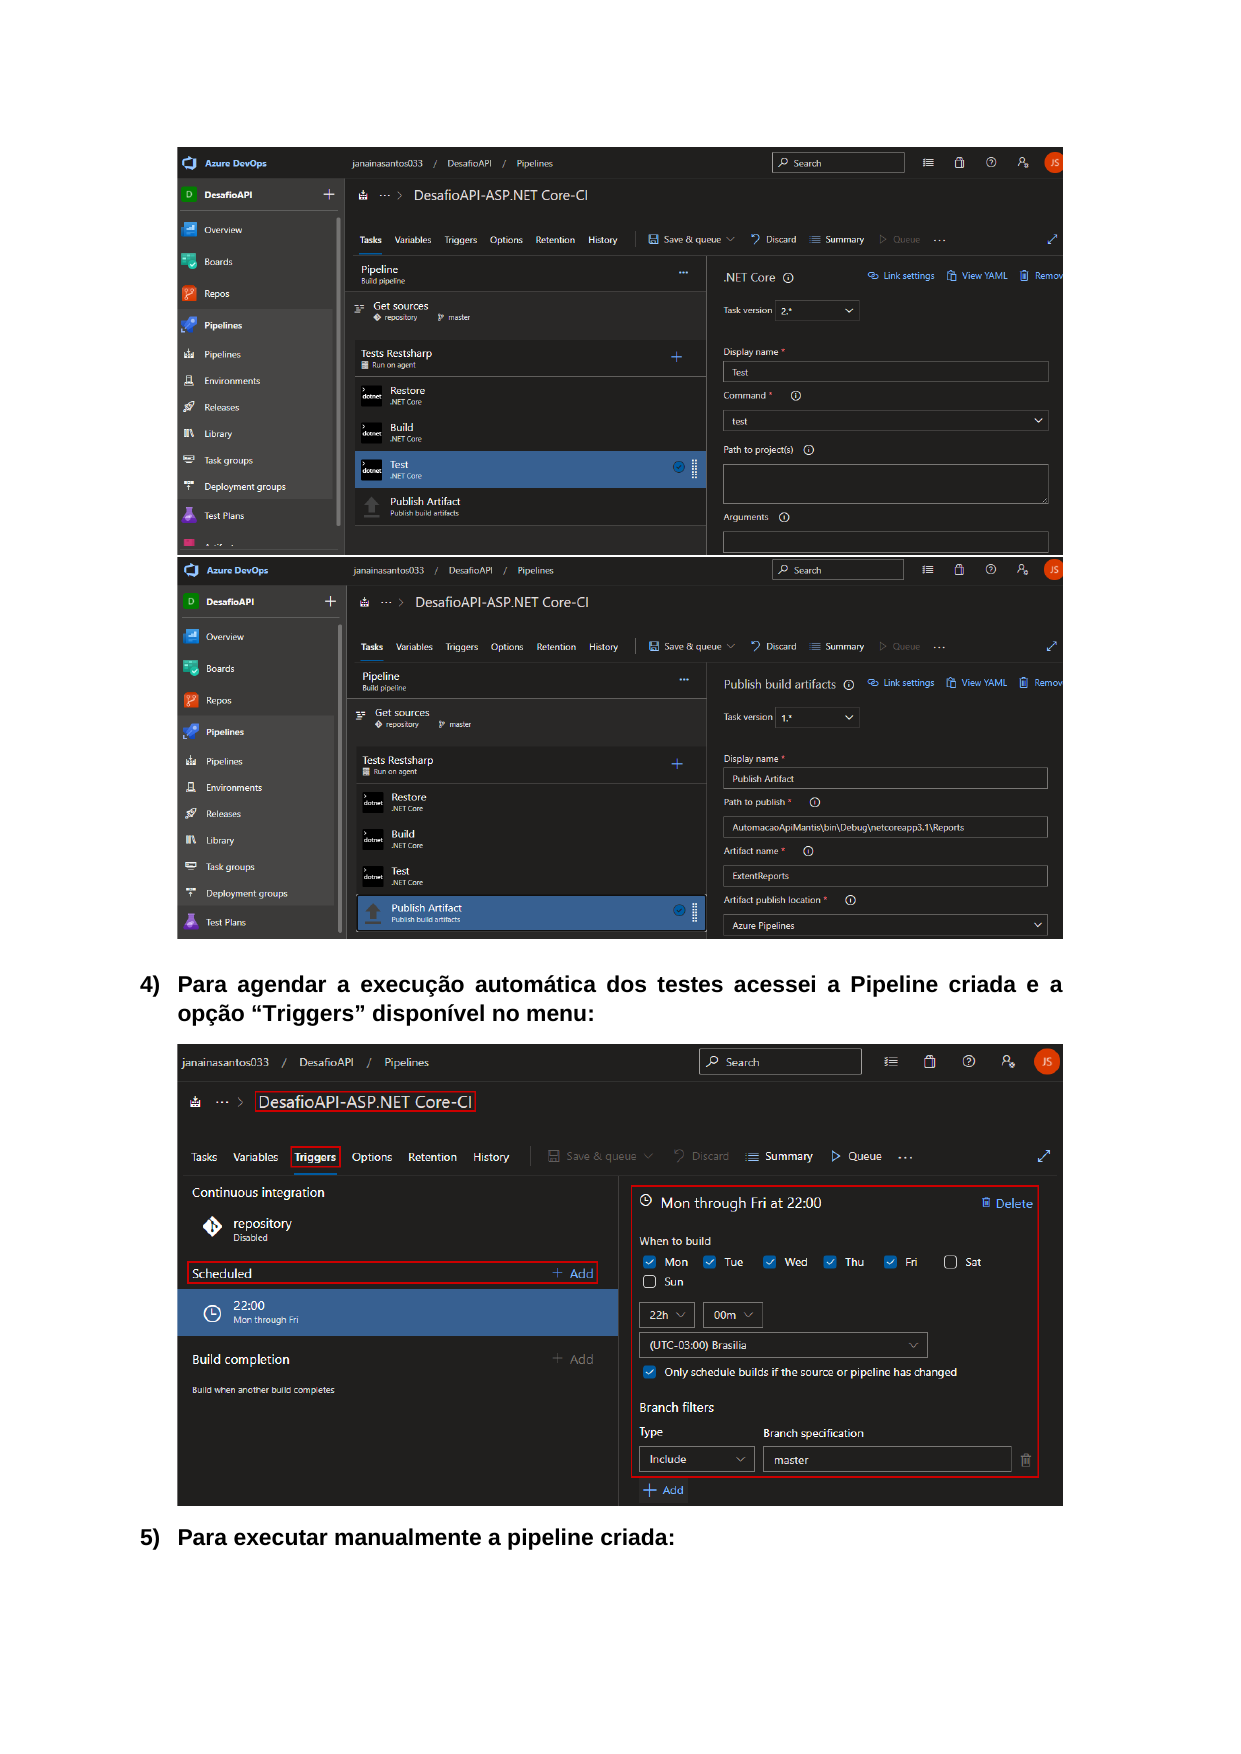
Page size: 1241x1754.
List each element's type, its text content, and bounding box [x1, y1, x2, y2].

picture [177, 1044, 1063, 1506]
list Para agendar a execução automática dos testes acessei a Pipeline criada e a opção “Triggers” disponível no menu: [140, 971, 1063, 1026]
list Para executar manualmente a pipeline criada: [140, 1524, 1063, 1551]
picture [177, 147, 1063, 555]
picture [177, 557, 1063, 939]
